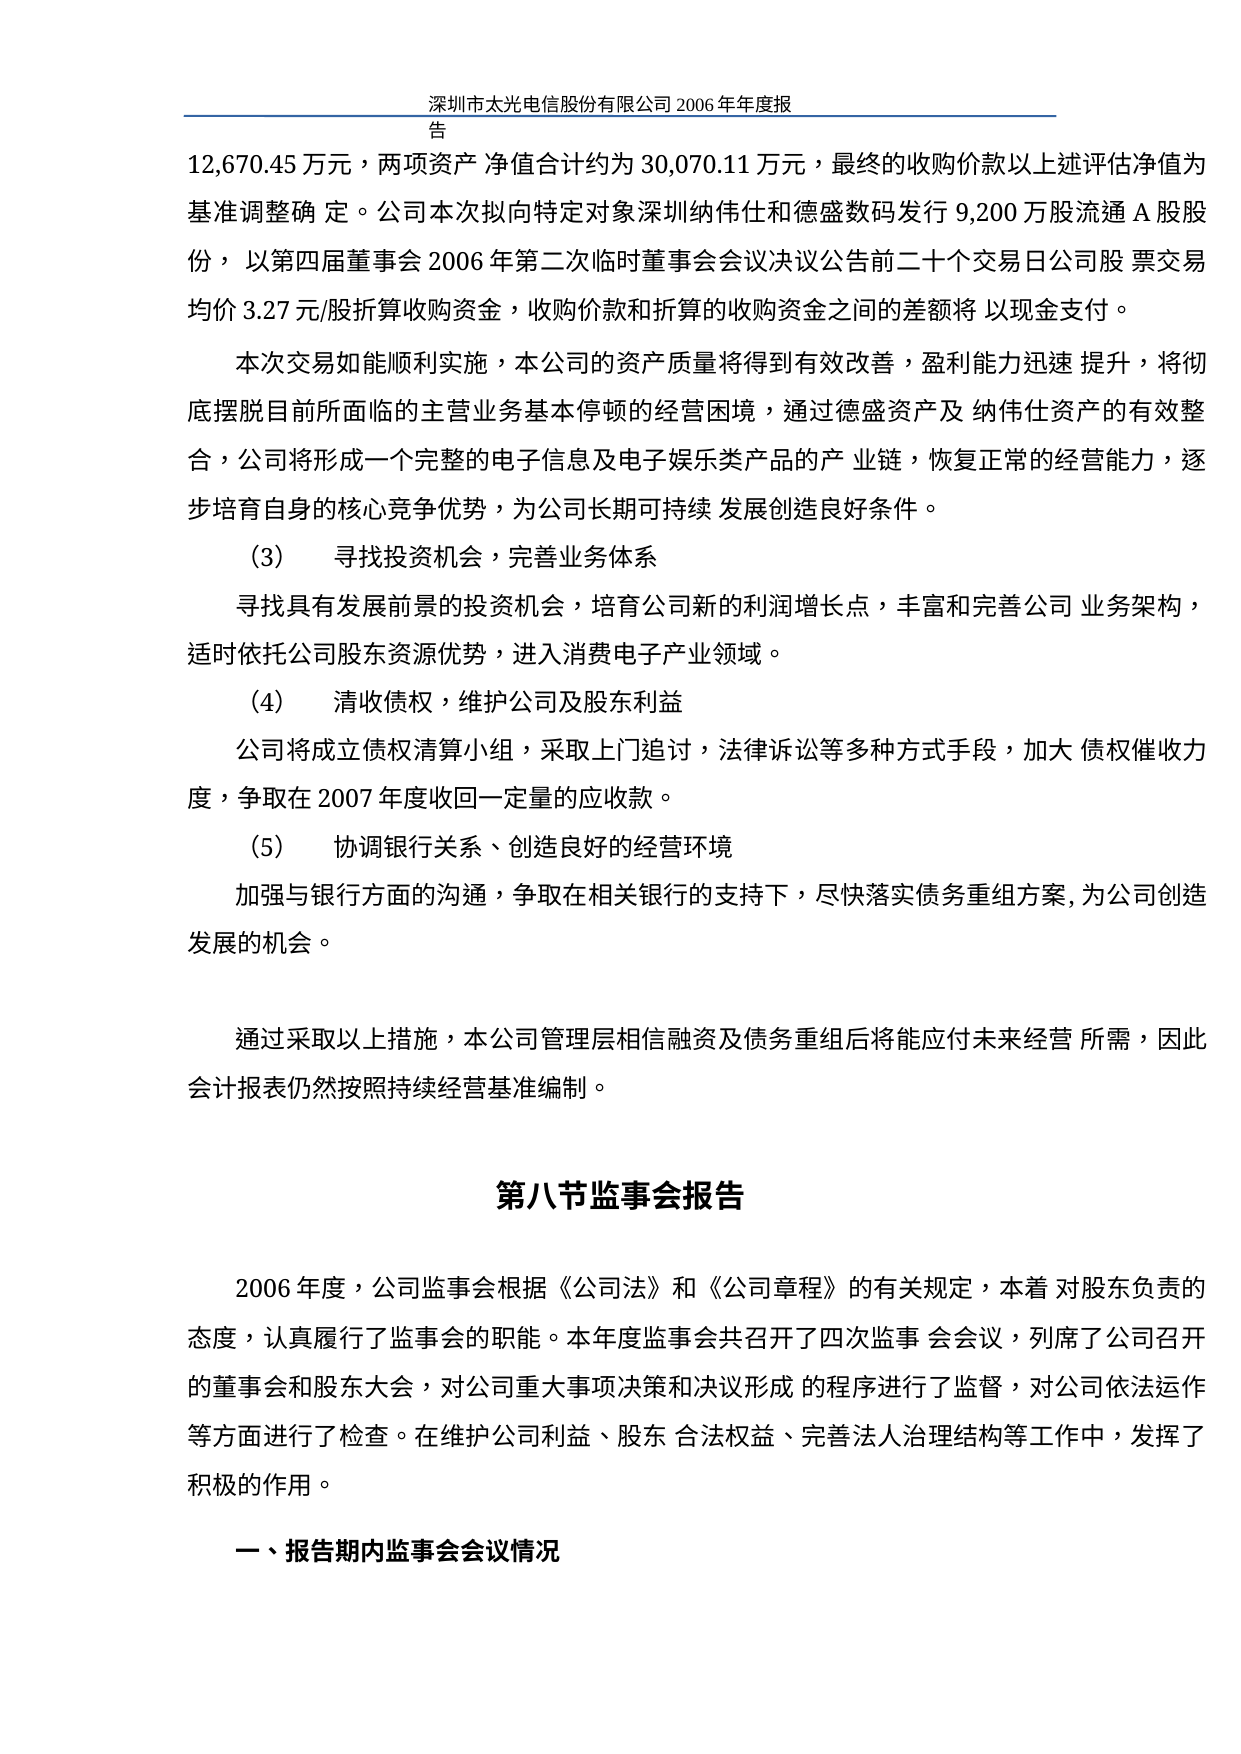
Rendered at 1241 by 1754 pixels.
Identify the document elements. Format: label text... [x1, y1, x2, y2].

text 公司将成立债权清算小组，采取上门追讨，法律诉讼等多种方式手段，加大 债权催收力度，争取在2007年度收回一定量的应收款。 [187, 721, 1207, 818]
text 通过采取以上措施，本公司管理层相信融资及债务重组后将能应付未来经营 所需，因此会计报表仍然按照持续经营基准编制。 [187, 1010, 1207, 1108]
text （5） 协调银行关系、创造良好的经营环境 [235, 818, 1207, 866]
text 本次交易如能顺利实施，本公司的资产质量将得到有效改善，盈利能力迅速 提升，将彻底摆脱目前所面临的主营业务基本停顿的经营困境，通过德盛资产及 纳伟仕资产的有效整合，公司将形成一个完整的电子信息及电子娱乐类产品的产 业链，恢复正常的经营能力，逐步培育自身的核心竞争优势，为公司长期可持续 发展创造良好条件。 [187, 333, 1207, 528]
text 一、报告期内监事会会议情况 [235, 1521, 1207, 1570]
text 第八节监事会报告 [33, 1174, 1207, 1217]
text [187, 134, 1207, 329]
text 加强与银行方面的沟通，争取在相关银行的支持下，尽快落实债务重组方案, 为公司创造发展的机会。 [187, 866, 1207, 962]
text （4） 清收债权，维护公司及股东利益 [235, 673, 1207, 721]
text 2006年度，公司监事会根据《公司法》和《公司章程》的有关规定，本着 对股东负责的态度，认真履行了监事会的职能。本年度监事会共召开了四次监事 会会议，列席了公司召开的董事会和股东大会，对公司重大事项决策和决议形成 的程序进行了监督，对公司依法运作等方面进行了检查。在维护公司利益、股东 合法权益、完善法人治理结构等工作中，发挥了积极的作用。 [187, 1259, 1207, 1504]
text 寻找具有发展前景的投资机会，培育公司新的利润增长点，丰富和完善公司 业务架构，适时依托公司股东资源优势，进入消费电子产业领域。 [187, 576, 1207, 673]
text （3） 寻找投资机会，完善业务体系 [235, 528, 1207, 576]
